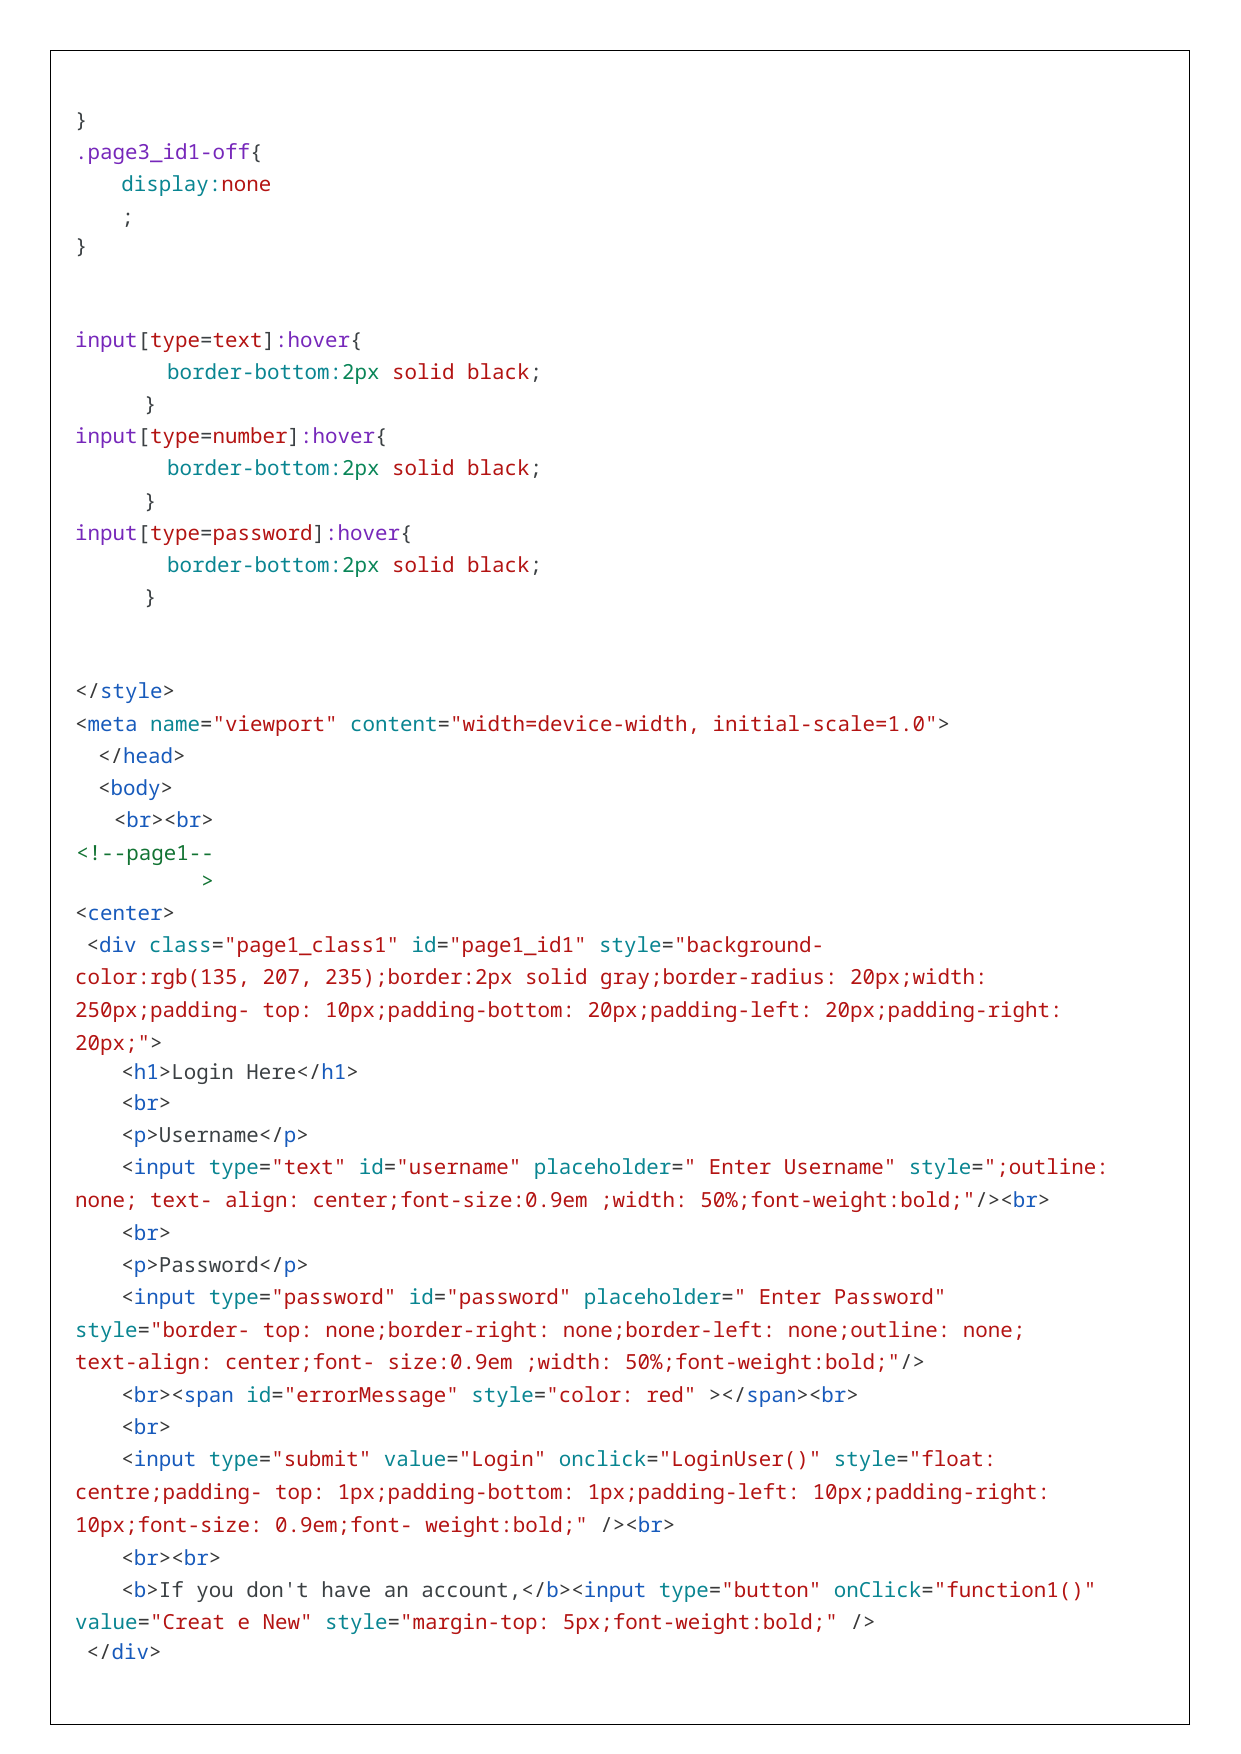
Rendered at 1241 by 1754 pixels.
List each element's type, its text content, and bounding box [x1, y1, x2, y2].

text </style> [75, 677, 1176, 705]
text <br> [121, 1088, 1176, 1117]
text <input type="password" id="password" placeholder=" Enter Password" style="border- top: none;border-right: none;border-left: none;outline: none; text-align: center;font- size:0.9em ;width: 50%;font-weight:bold;"/> [75, 1282, 1063, 1376]
text } [144, 389, 1176, 418]
text <br> [121, 1218, 1176, 1246]
text border-bottom:2px solid black; [167, 357, 1176, 386]
text <b>If you don't have an account,</b><input type="button" onClick="function1()" value="Creat e New" style="margin-top: 5px;font-weight:bold;" /> [75, 1575, 1166, 1636]
text border-bottom:2px solid black; [167, 453, 1176, 482]
text <meta name="viewport" content="width=device-width, initial-scale=1.0"> [75, 709, 1176, 737]
text <input type="submit" value="Login" onclick="LoginUser()" style="float: centre;padding- top: 1px;padding-bottom: 1px;padding-left: 10px;padding-right: 10px;font-size: 0.9em;font- weight:bold;" /><br> [75, 1444, 1132, 1538]
text input[type=text]:hover{ [75, 325, 1176, 353]
text } [144, 582, 1176, 611]
text <br><span id="errorMessage" style="color: red" ></span><br> [121, 1380, 1176, 1408]
text </div> [86, 1640, 1176, 1664]
text border-bottom:2px solid black; [167, 550, 1176, 578]
text <p>Username</p> [121, 1120, 1176, 1149]
text <p>Password</p> [121, 1250, 1176, 1278]
text color:rgb(135, 207, 235);border:2px solid gray;border-radius: 20px;width: 250px;padding- top: 10px;padding-bottom: 20px;padding-left: 20px;padding-right: 20px;"> [75, 962, 1086, 1056]
text <input type="text" id="username" placeholder=" Enter Username" style=";outline: none; text- align: center;font-size:0.9em ;width: 50%;font-weight:bold;"/><br> [75, 1152, 1166, 1213]
text </head> [98, 741, 1176, 769]
text <br><br> [64, 805, 214, 834]
text <br> [121, 1412, 1176, 1441]
text } [75, 105, 1176, 133]
text input[type=password]:hover{ [75, 518, 1176, 546]
text <br><br> [121, 1543, 1176, 1571]
text <!--page1--> [64, 838, 214, 894]
text <body> [98, 773, 1176, 802]
text .page3_id1-off{ display:none; [75, 137, 273, 231]
text <h1>Login Here</h1> [121, 1060, 1176, 1084]
text <div class="page1_class1" id="page1_id1" style="background- [86, 930, 1176, 959]
text input[type=number]:hover{ [75, 421, 1176, 450]
text } [144, 486, 1176, 514]
text <center> [75, 898, 1176, 927]
text } [75, 235, 1176, 259]
